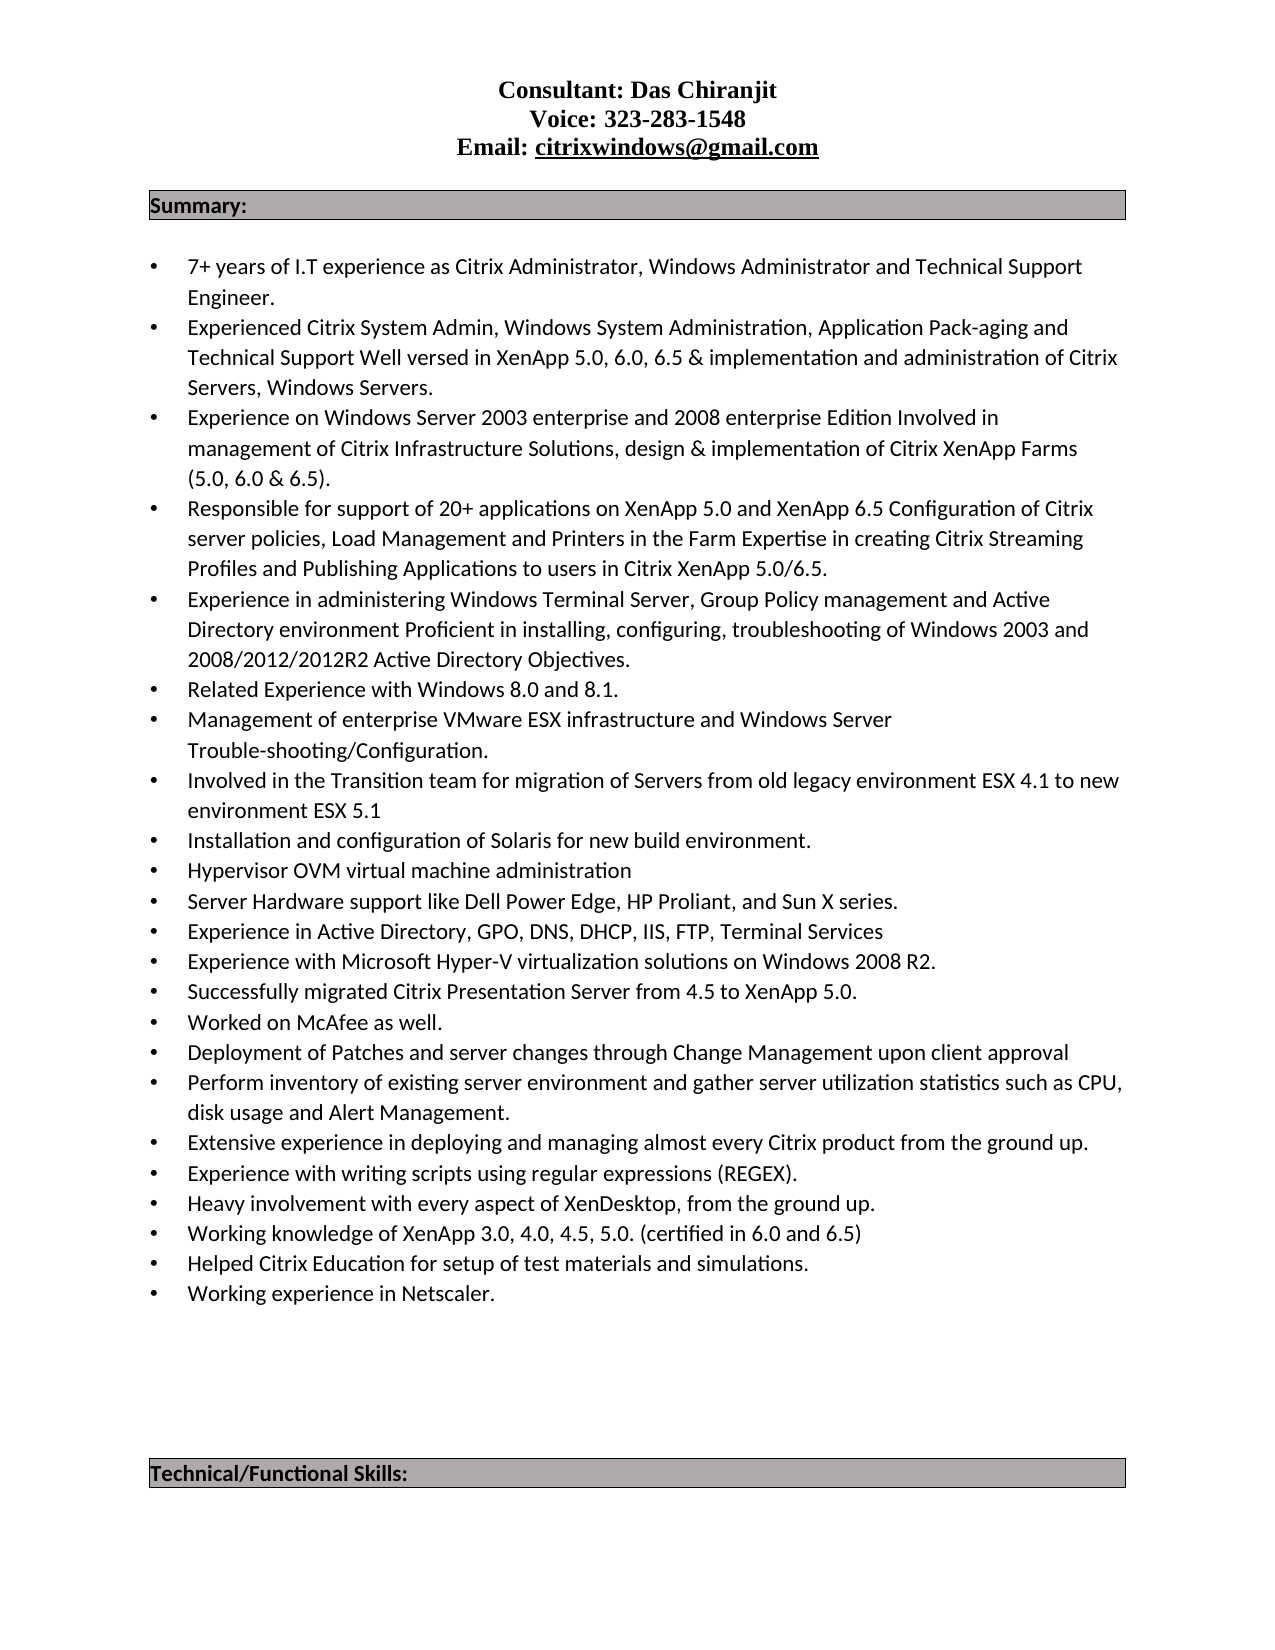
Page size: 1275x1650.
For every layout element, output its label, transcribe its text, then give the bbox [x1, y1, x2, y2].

list Involved in the Transition team for migration of Servers from old legacy environment ESX 4.1 to new environment ESX 5.1 [150, 766, 1125, 824]
text Summary: [150, 191, 1125, 219]
list Experience on Windows Server 2003 enterprise and 2008 enterprise Edition Involved in management of Citrix Infrastructure Solutions, design & implementation of Citrix XenApp Farms (5.0, 6.0 & 6.5). [150, 403, 1125, 492]
text Technical/Functional Skills: [150, 1459, 1125, 1487]
list Working experience in Netscaler. [150, 1279, 1125, 1308]
list Hypervisor OVM virtual machine administration [150, 857, 1125, 885]
list Extensive experience in deploying and managing almost every Citrix product from the ground up. [150, 1128, 1125, 1157]
list Heavy involvement with every aspect of XenDesktop, from the ground up. [150, 1189, 1125, 1217]
list Experience with Microsoft Hyper-V virtualization solutions on Windows 2008 R2. [150, 947, 1125, 975]
list Helped Citrix Education for setup of test materials and simulations. [150, 1249, 1125, 1277]
list Management of enterprise VMware ESX infrastructure and Windows Server Trouble-shooting/Configuration. [150, 706, 1125, 764]
list Experience with writing scripts using regular expressions (REGEX). [150, 1159, 1125, 1187]
list Successfully migrated Citrix Presentation Server from 4.5 to XenApp 5.0. [150, 977, 1125, 1006]
list Deployment of Patches and server changes through Change Management upon client approval [150, 1038, 1125, 1066]
list 7+ years of I.T experience as Citrix Administrator, Windows Administrator and Technical Support Engineer. [150, 252, 1125, 311]
list Experience in Active Directory, GPO, DNS, DHCP, IIS, FTP, Terminal Services [150, 917, 1125, 945]
list Perform inventory of existing server environment and gather server utilization statistics such as CPU, disk usage and Alert Management. [150, 1068, 1125, 1126]
list Worked on McAfee as well. [150, 1008, 1125, 1036]
list Experienced Citrix System Admin, Windows System Administration, Application Pack-aging and Technical Support Well versed in XenApp 5.0, 6.0, 6.5 & implementation and administration of Citrix Servers, Windows Servers. [150, 313, 1125, 401]
list Installation and configuration of Solaris for new build environment. [150, 826, 1125, 854]
list Related Experience with Windows 8.0 and 8.1. [150, 675, 1125, 703]
list Experience in administering Windows Terminal Server, Group Policy management and Active Directory environment Proficient in installing, configuring, troubleshooting of Windows 2003 and 2008/2012/2012R2 Active Directory Objectives. [150, 585, 1125, 673]
list Working knowledge of XenApp 3.0, 4.0, 4.5, 5.0. (certified in 6.0 and 6.5) [150, 1219, 1125, 1247]
list Server Hardware support like Dell Power Edge, HP Proliant, and Sun X series. [150, 887, 1125, 915]
list Responsible for support of 20+ applications on XenApp 5.0 and XenApp 6.5 Configuration of Citrix server policies, Load Management and Printers in the Farm Expertise in creating Citrix Streaming Profiles and Publishing Applications to users in Citrix XenApp 5.0/6.5. [150, 494, 1125, 583]
